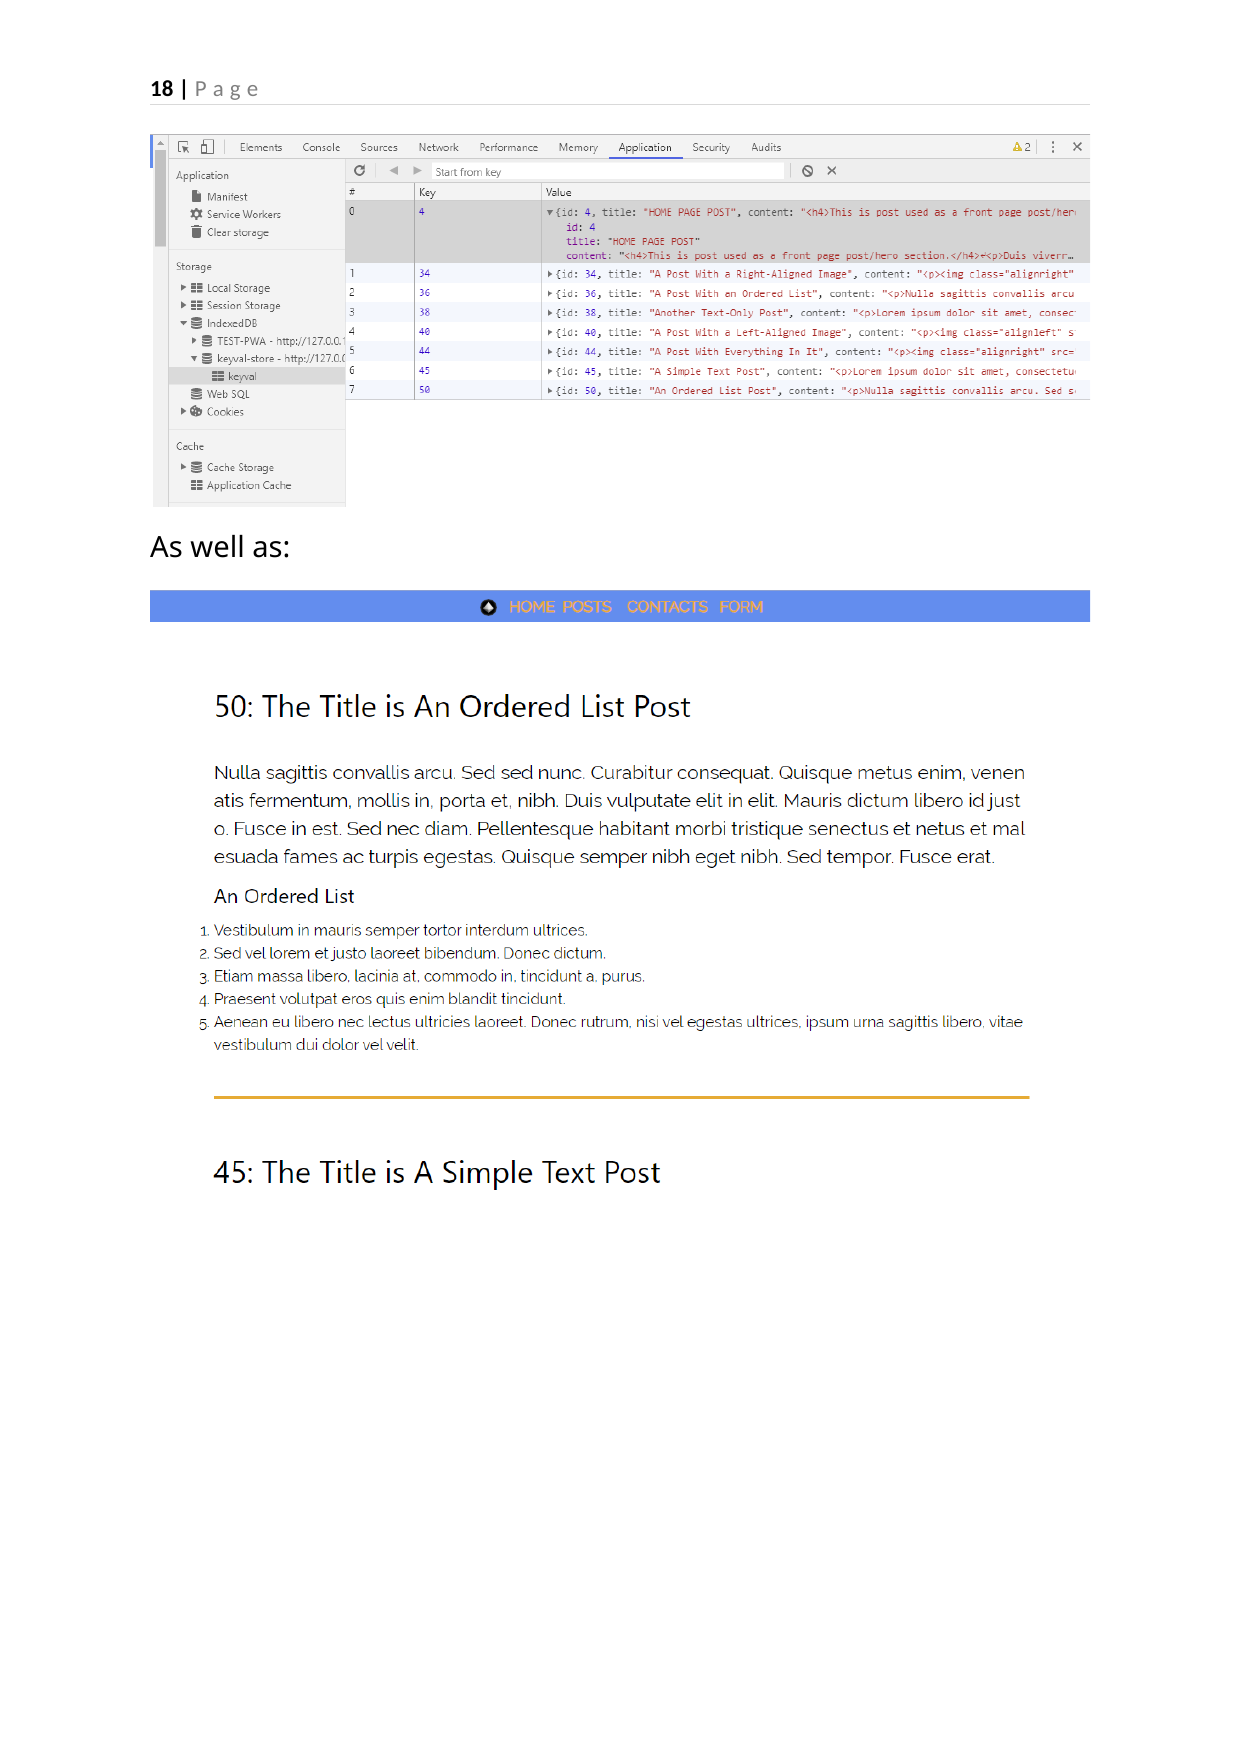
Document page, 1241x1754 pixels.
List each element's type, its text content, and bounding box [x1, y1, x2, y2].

picture [150, 585, 1091, 1202]
picture [150, 133, 1091, 507]
text As well as: [150, 526, 1090, 566]
